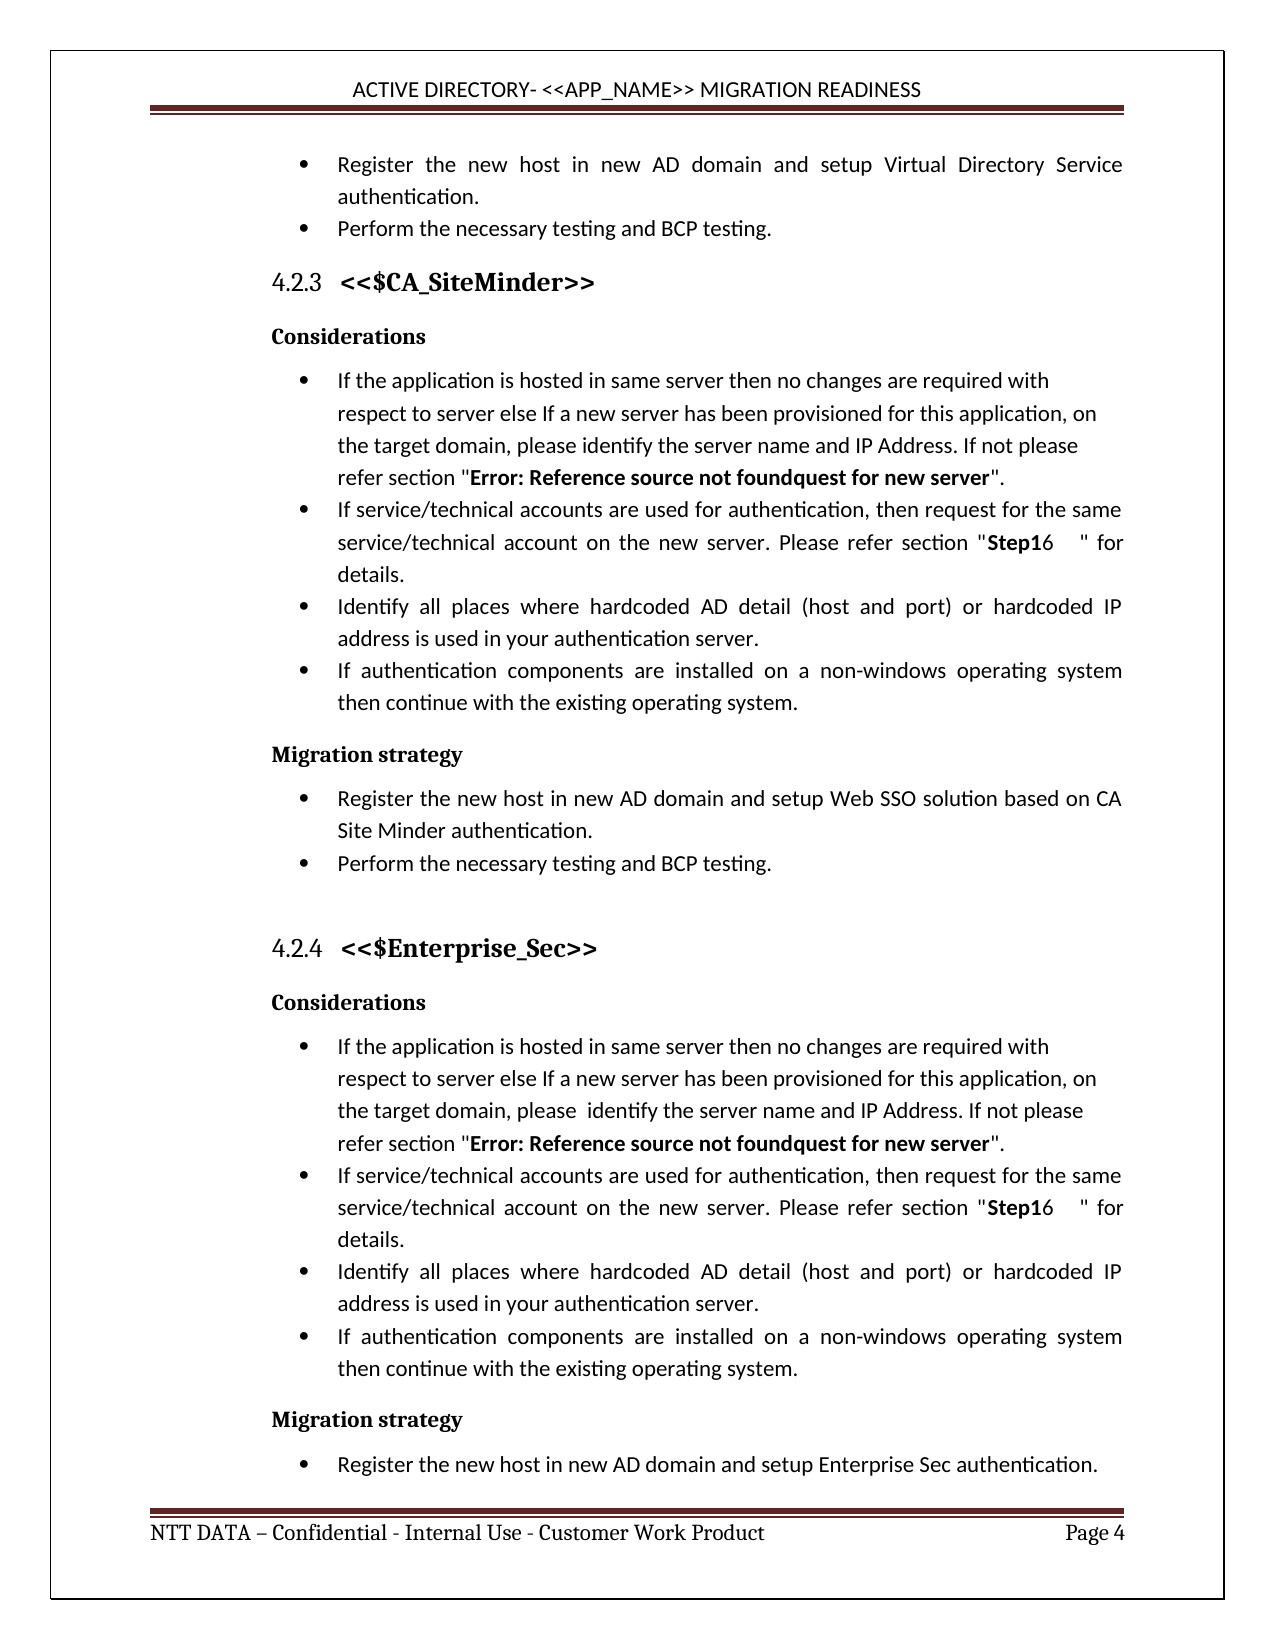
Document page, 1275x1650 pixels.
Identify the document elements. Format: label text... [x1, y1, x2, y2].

text Considerations [271, 989, 1124, 1016]
subtitle <<$CA_SiteMinder>> [272, 267, 1124, 298]
list Register the new host in new AD domain and setup Virtual Directory Service authentication. [300, 150, 1124, 210]
list Register the new host in new AD domain and setup Enterprise Sec authentication. [300, 1450, 1124, 1478]
list Identify all places where hardcoded AD detail (host and port) or hardcoded IP address is used in your authentication server. [300, 592, 1124, 652]
text Migration strategy [271, 1407, 1124, 1433]
list If authentication components are installed on a non-windows operating system then continue with the existing operating system. [300, 1322, 1124, 1382]
text Considerations [271, 324, 1124, 350]
text Migration strategy [271, 742, 1124, 768]
list If authentication components are installed on a non-windows operating system then continue with the existing operating system. [300, 656, 1124, 717]
list Register the new host in new AD domain and setup Web SSO solution based on CA Site Minder authentication. [300, 784, 1124, 844]
subtitle <<$Enterprise_Sec>> [272, 933, 1124, 964]
list Identify all places where hardcoded AD detail (host and port) or hardcoded IP address is used in your authentication server. [300, 1257, 1124, 1318]
list Perform the necessary testing and BCP testing. [300, 849, 1124, 877]
list Perform the necessary testing and BCP testing. [300, 214, 1124, 242]
